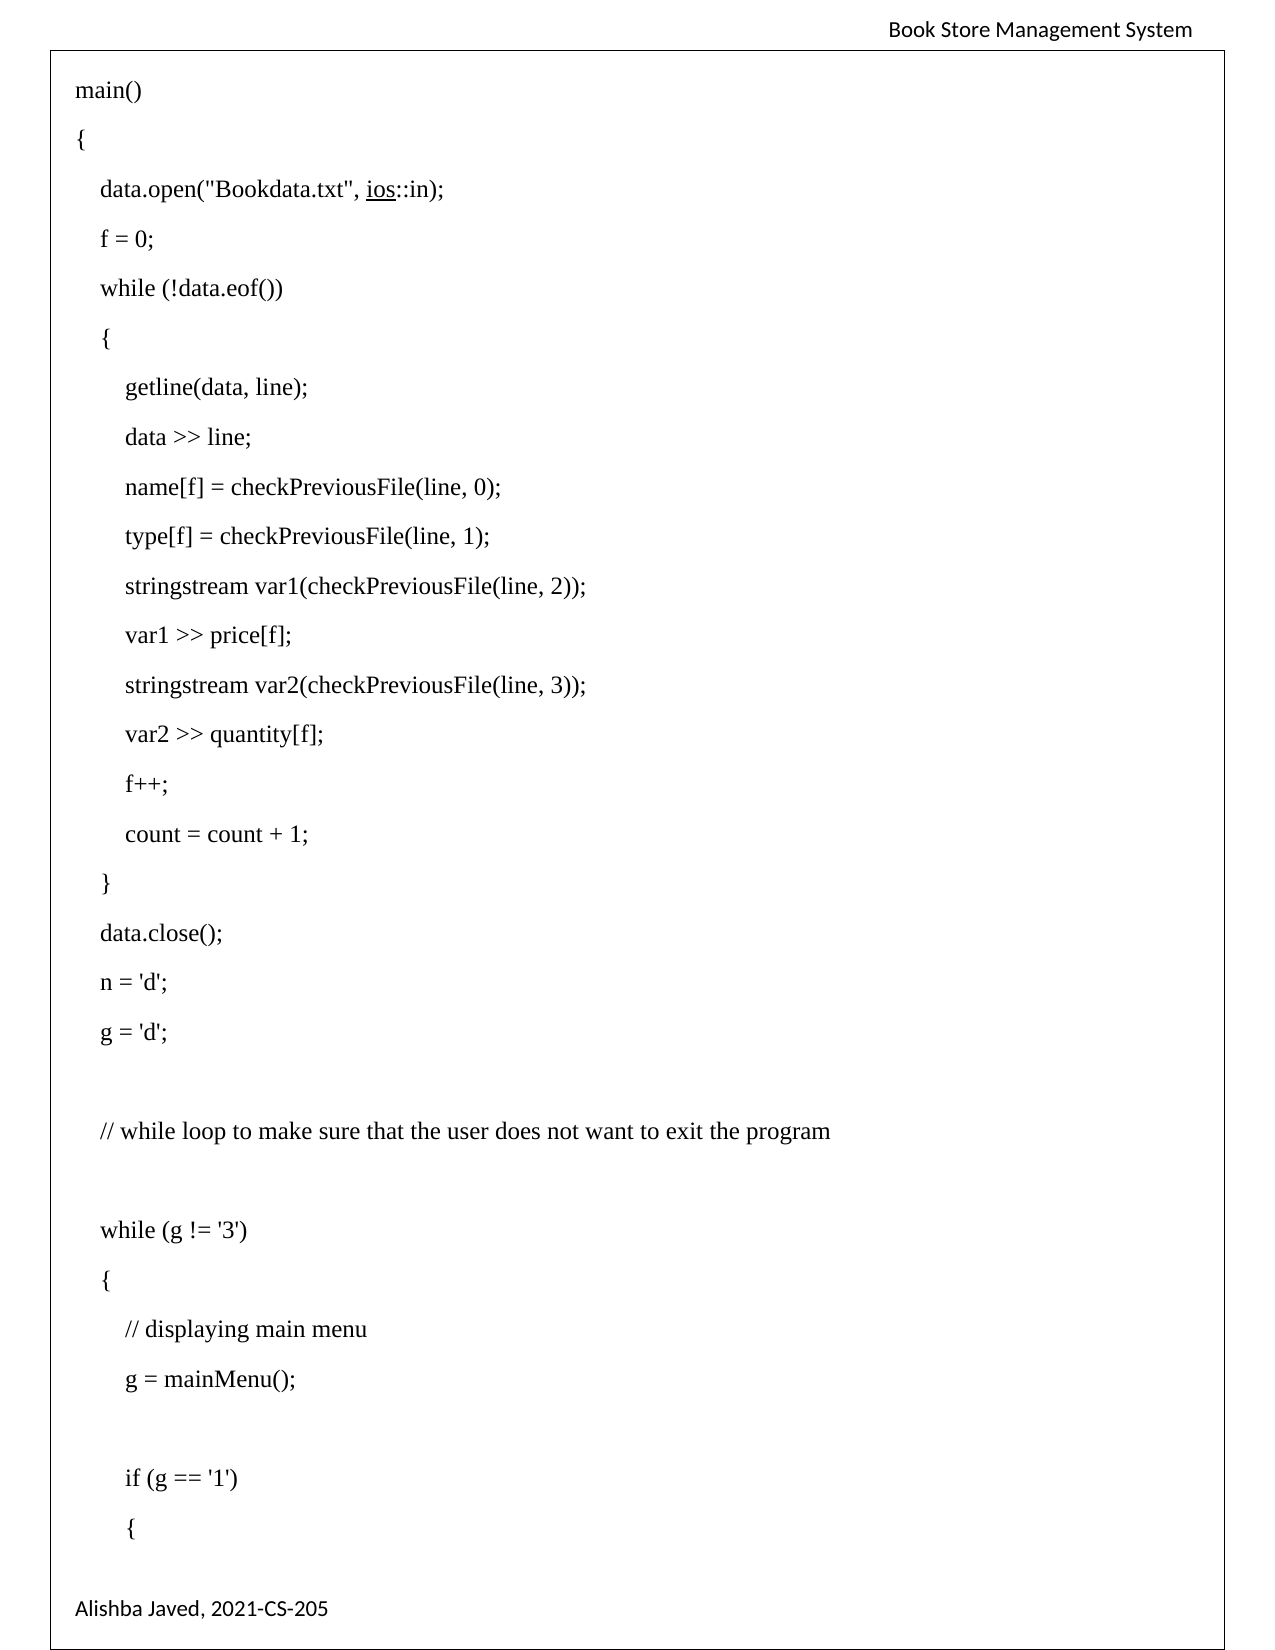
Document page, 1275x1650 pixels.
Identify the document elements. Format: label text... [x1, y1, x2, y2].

text count = count + 1; [75, 819, 1200, 847]
text while (!data.eof()) [75, 273, 1200, 302]
text { [75, 124, 1200, 153]
text { [75, 1265, 1200, 1294]
text name[f] = checkPreviousFile(line, 0); [75, 472, 1200, 500]
text { [75, 323, 1200, 352]
text data >> line; [75, 422, 1200, 451]
text f = 0; [75, 224, 1200, 252]
text var1 >> price[f]; [75, 620, 1200, 649]
text main() [75, 75, 1200, 104]
text f++; [75, 769, 1200, 798]
text // displaying main menu [75, 1314, 1200, 1343]
text getline(data, line); [75, 372, 1200, 401]
text n = 'd'; [75, 967, 1200, 996]
text type[f] = checkPreviousFile(line, 1); [75, 521, 1200, 550]
text g = mainMenu(); [75, 1364, 1200, 1393]
text if (g == '1') [75, 1463, 1200, 1492]
text stringstream var2(checkPreviousFile(line, 3)); [75, 670, 1200, 699]
text g = 'd'; [75, 1017, 1200, 1046]
text var2 >> quantity[f]; [75, 719, 1200, 748]
text { [75, 1513, 1200, 1542]
text while (g != '3') [75, 1215, 1200, 1244]
text } [75, 868, 1200, 897]
text data.open("Bookdata.txt", ios::in); [75, 174, 1200, 203]
text // while loop to make sure that the user does not want to exit the program [75, 1116, 1200, 1145]
text stringstream var1(checkPreviousFile(line, 2)); [75, 571, 1200, 599]
text data.close(); [75, 918, 1200, 947]
